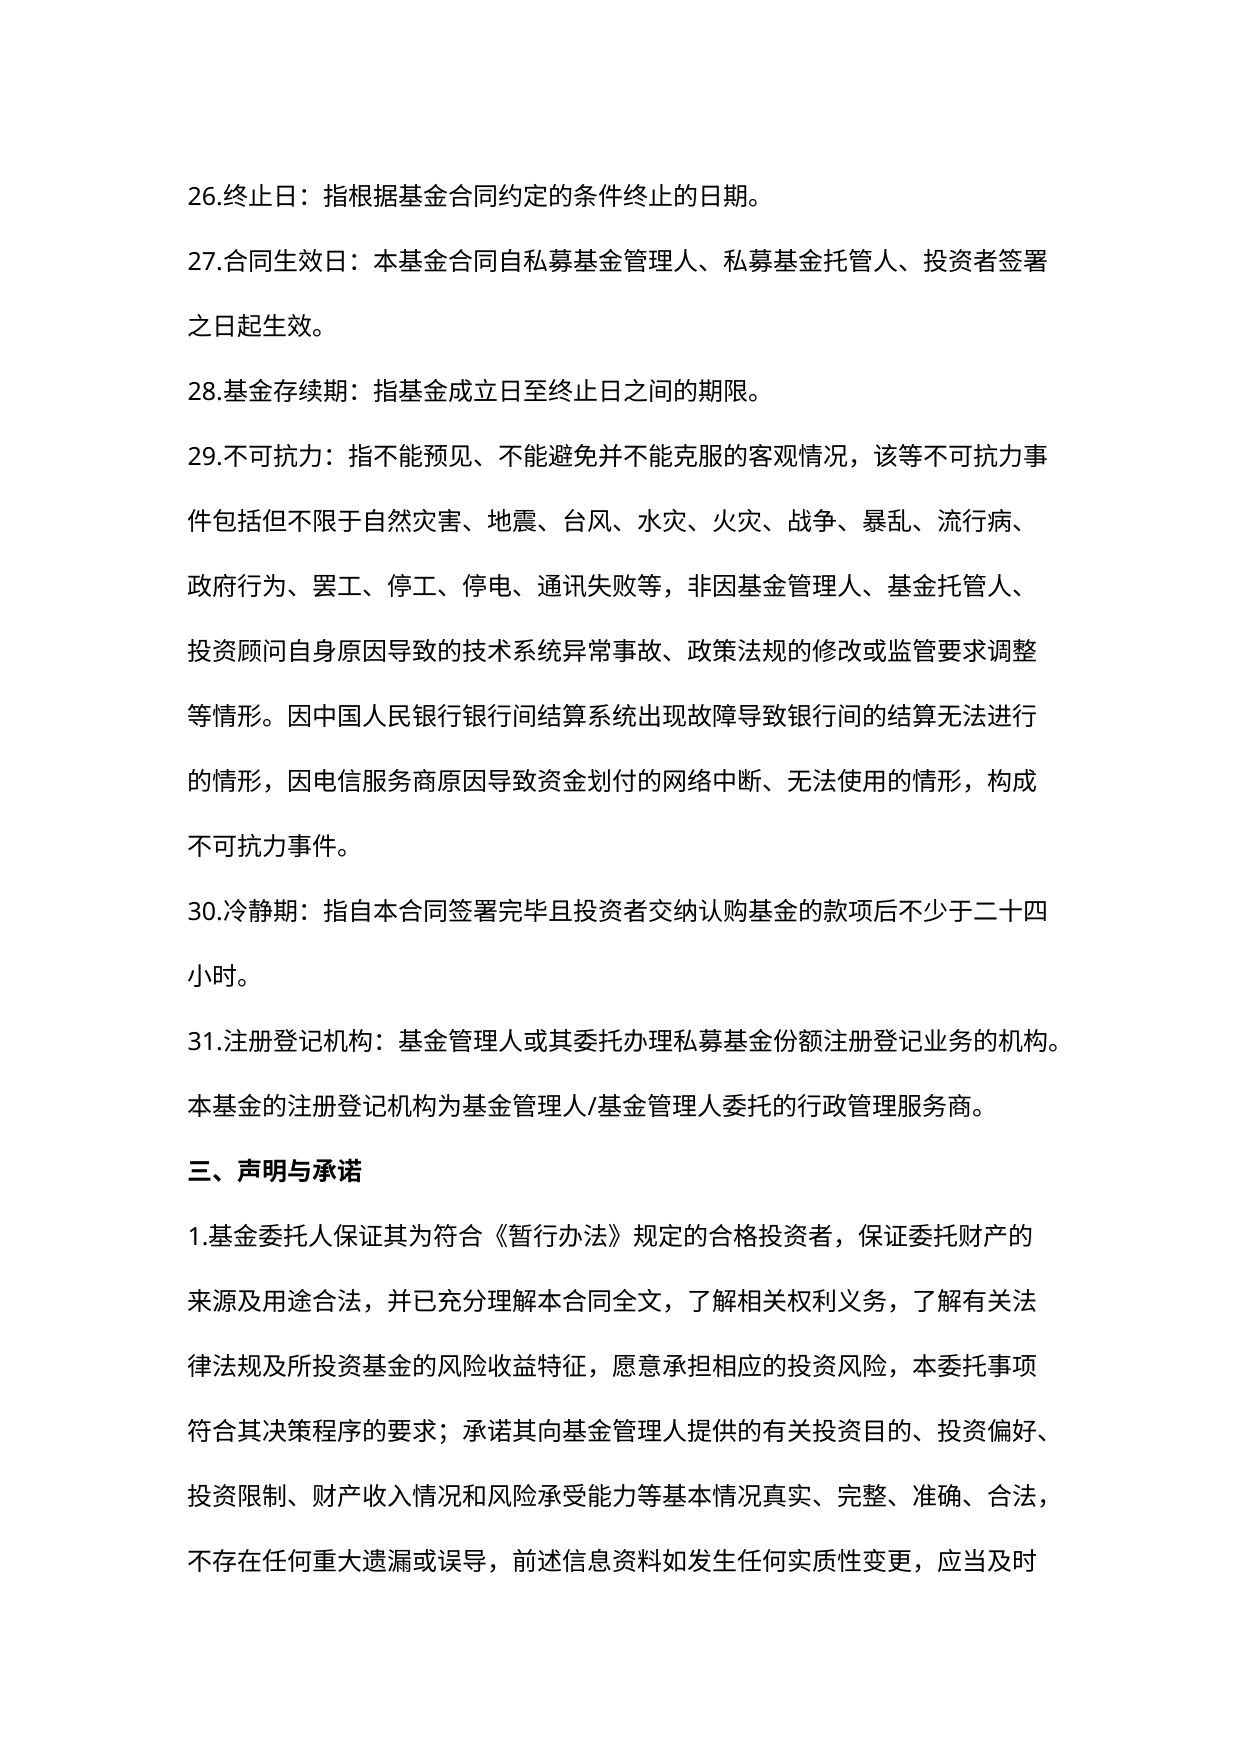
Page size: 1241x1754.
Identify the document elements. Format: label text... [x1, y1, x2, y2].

text 29.不可抗力：指不能预见、不能避免并不能克服的客观情况，该等不可抗力事件包括但不限于自然灾害、地震、台风、水灾、火灾、战争、暴乱、流行病、政府行为、罢工、停工、停电、通讯失败等，非因基金管理人、基金托管人、投资顾问自身原因导致的技术系统异常事故、政策法规的修改或监管要求调整等情形。因中国人民银行银行间结算系统出现故障导致银行间的结算无法进行的情形，因电信服务商原因导致资金划付的网络中断、无法使用的情形，构成不可抗力事件。 [187, 422, 1053, 877]
subtitle 三、声明与承诺 [187, 1137, 1053, 1202]
text 30.冷静期：指自本合同签署完毕且投资者交纳认购基金的款项后不少于二十四小时。 [187, 877, 1053, 1007]
text 27.合同生效日：本基金合同自私募基金管理人、私募基金托管人、投资者签署之日起生效。 [187, 227, 1053, 357]
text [187, 1202, 1053, 1592]
text 26.终止日：指根据基金合同约定的条件终止的日期。 [187, 162, 1053, 227]
text 31.注册登记机构：基金管理人或其委托办理私募基金份额注册登记业务的机构。本基金的注册登记机构为基金管理人/基金管理人委托的行政管理服务商。 [187, 1007, 1053, 1137]
text 28.基金存续期：指基金成立日至终止日之间的期限。 [187, 357, 1053, 422]
